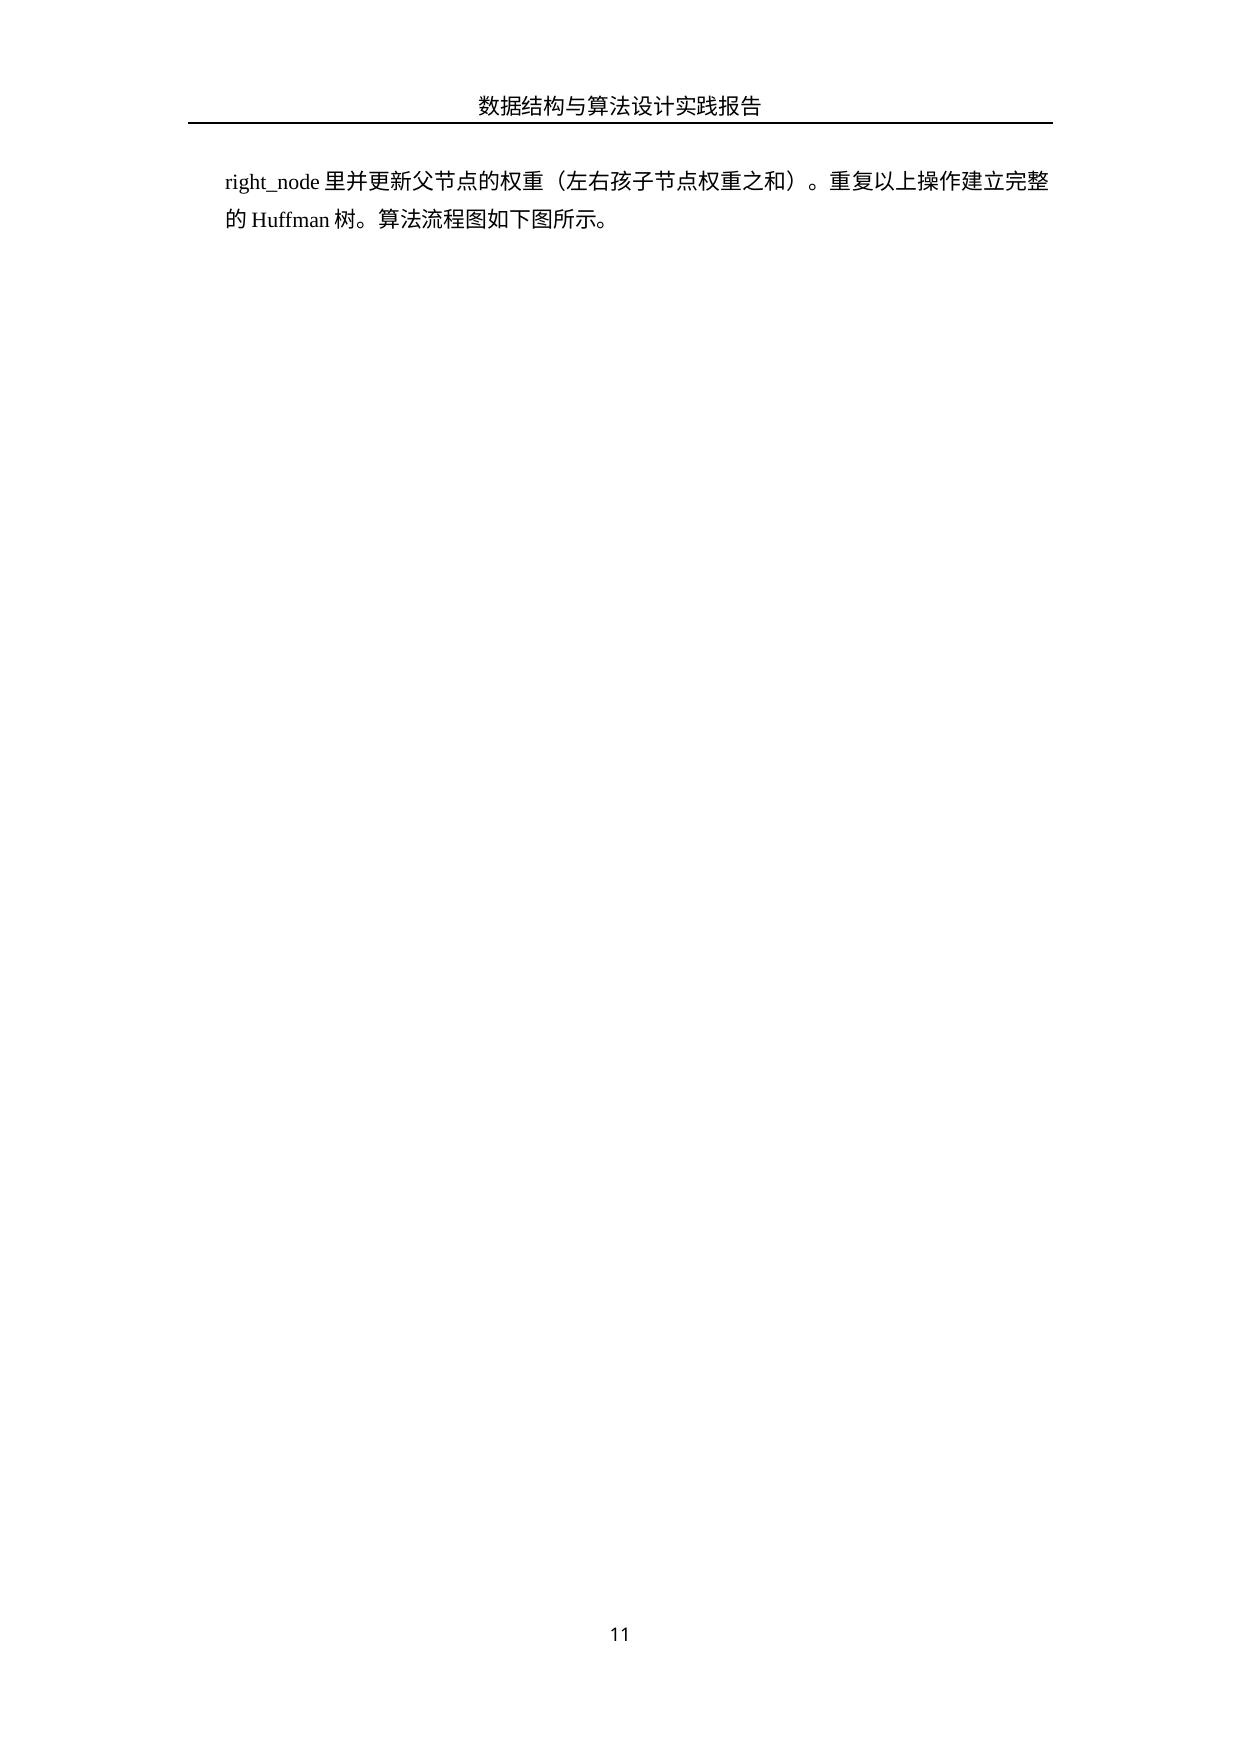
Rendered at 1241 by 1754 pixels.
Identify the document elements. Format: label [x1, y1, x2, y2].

text [225, 164, 1053, 234]
